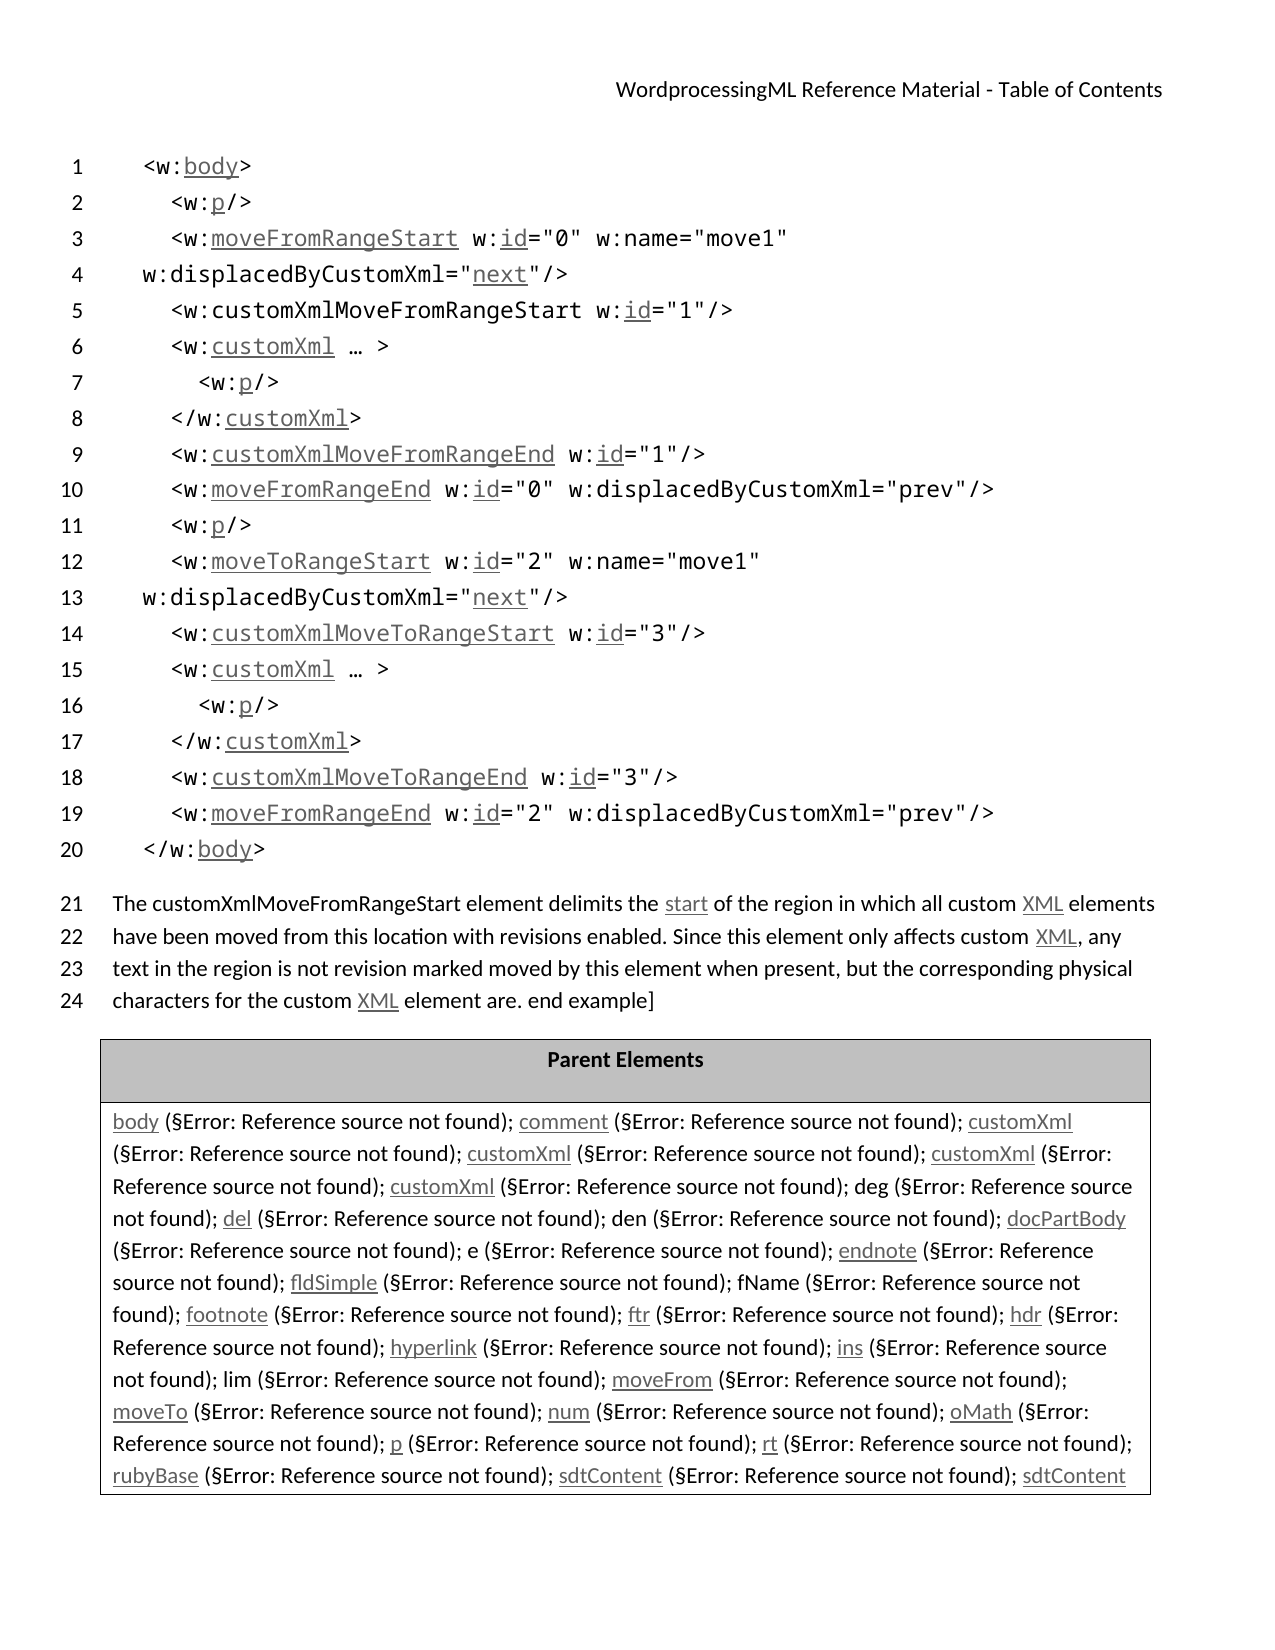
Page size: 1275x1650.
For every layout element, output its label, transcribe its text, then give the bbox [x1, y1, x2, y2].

text <w:body> <w:p/> <w:moveFromRangeStart w:id="0" w:name="move1" w:displacedByCustomXml="next"/> [142, 150, 1162, 289]
text <w:customXmlMoveFromRangeStart w:id="1"/> <w:customXml … > <w:p/> </w:customXml> <w:customXmlMoveFromRangeEnd w:id="1"/> <w:moveFromRangeEnd w:id="0" w:displacedByCustomXml="prev"/> <w:p/> [142, 294, 1162, 541]
table_header Parent Elements [101, 1040, 1150, 1102]
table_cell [101, 1103, 1150, 1494]
text <w:moveToRangeStart w:id="2" w:name="move1" w:displacedByCustomXml="next"/> [142, 545, 1162, 612]
text <w:customXmlMoveToRangeStart w:id="3"/> <w:customXml … > <w:p/> </w:customXml> <w:customXmlMoveToRangeEnd w:id="3"/> <w:moveFromRangeEnd w:id="2" w:displacedByCustomXml="prev"/> </w:body> [142, 617, 1162, 864]
text The customXmlMoveFromRangeStart element delimits the start of the region in which all custom XML elements have been moved from this location with revisions enabled. Since this element only affects custom XML, any text in the region is not revision marked moved by this element when present, but the corresponding physical characters for the custom XML element are. end example] [112, 889, 1162, 1014]
